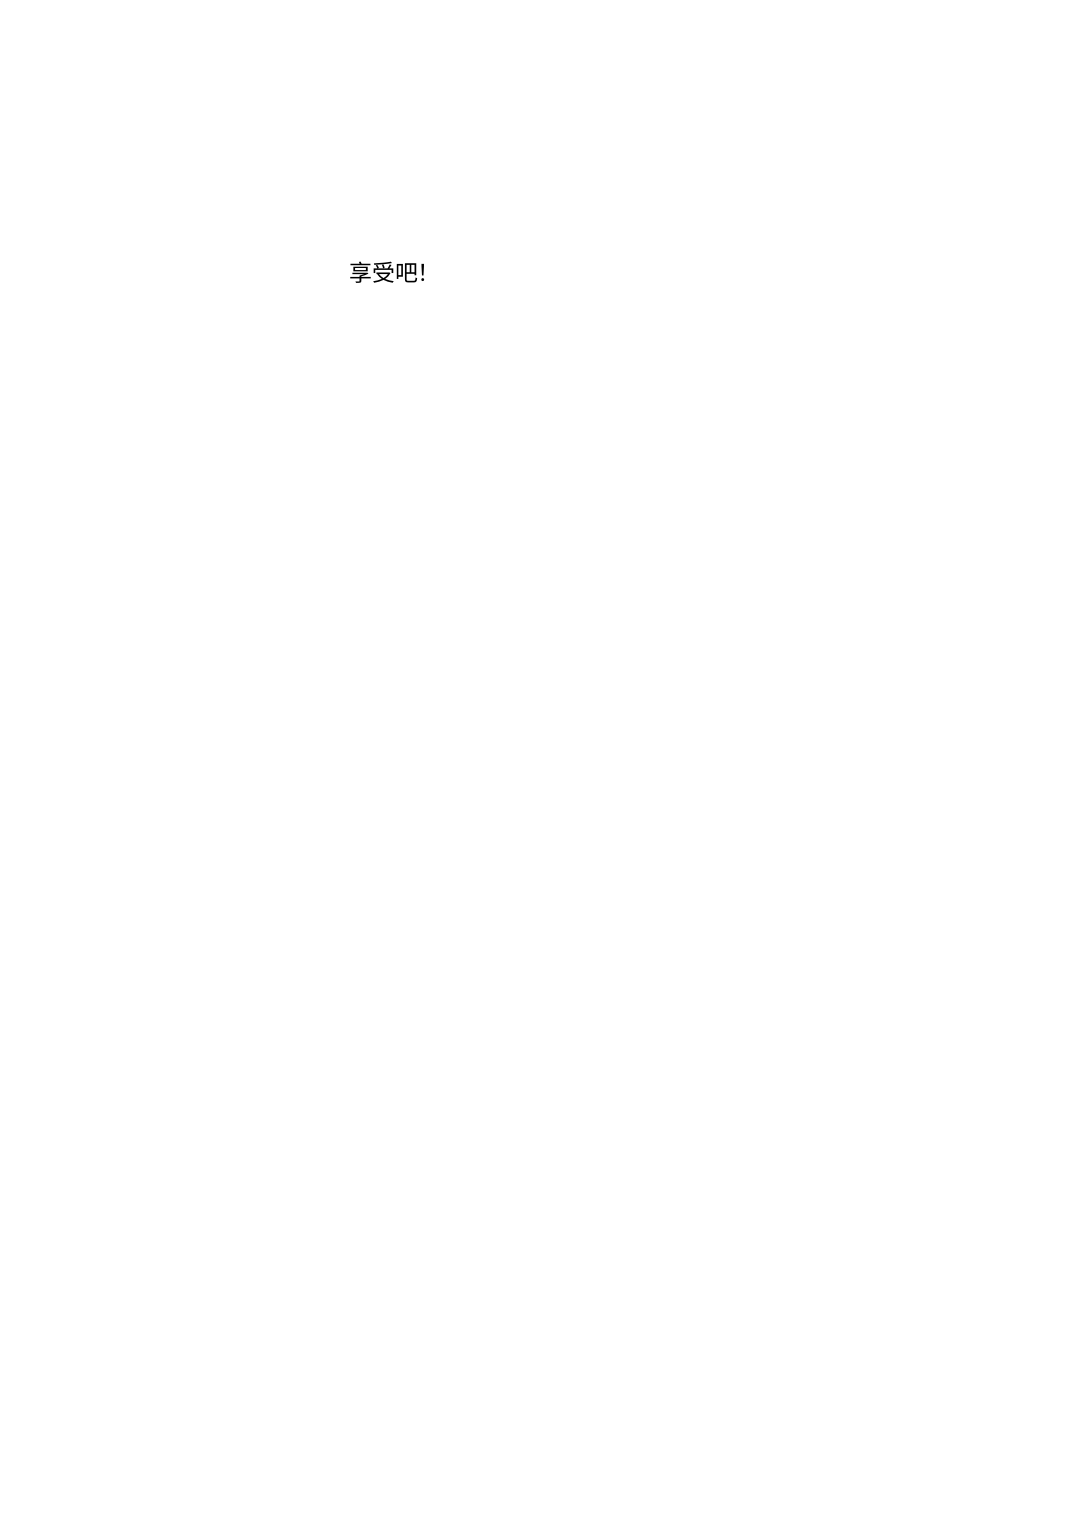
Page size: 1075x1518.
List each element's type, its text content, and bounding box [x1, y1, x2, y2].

text 享受吧！ [349, 255, 960, 288]
